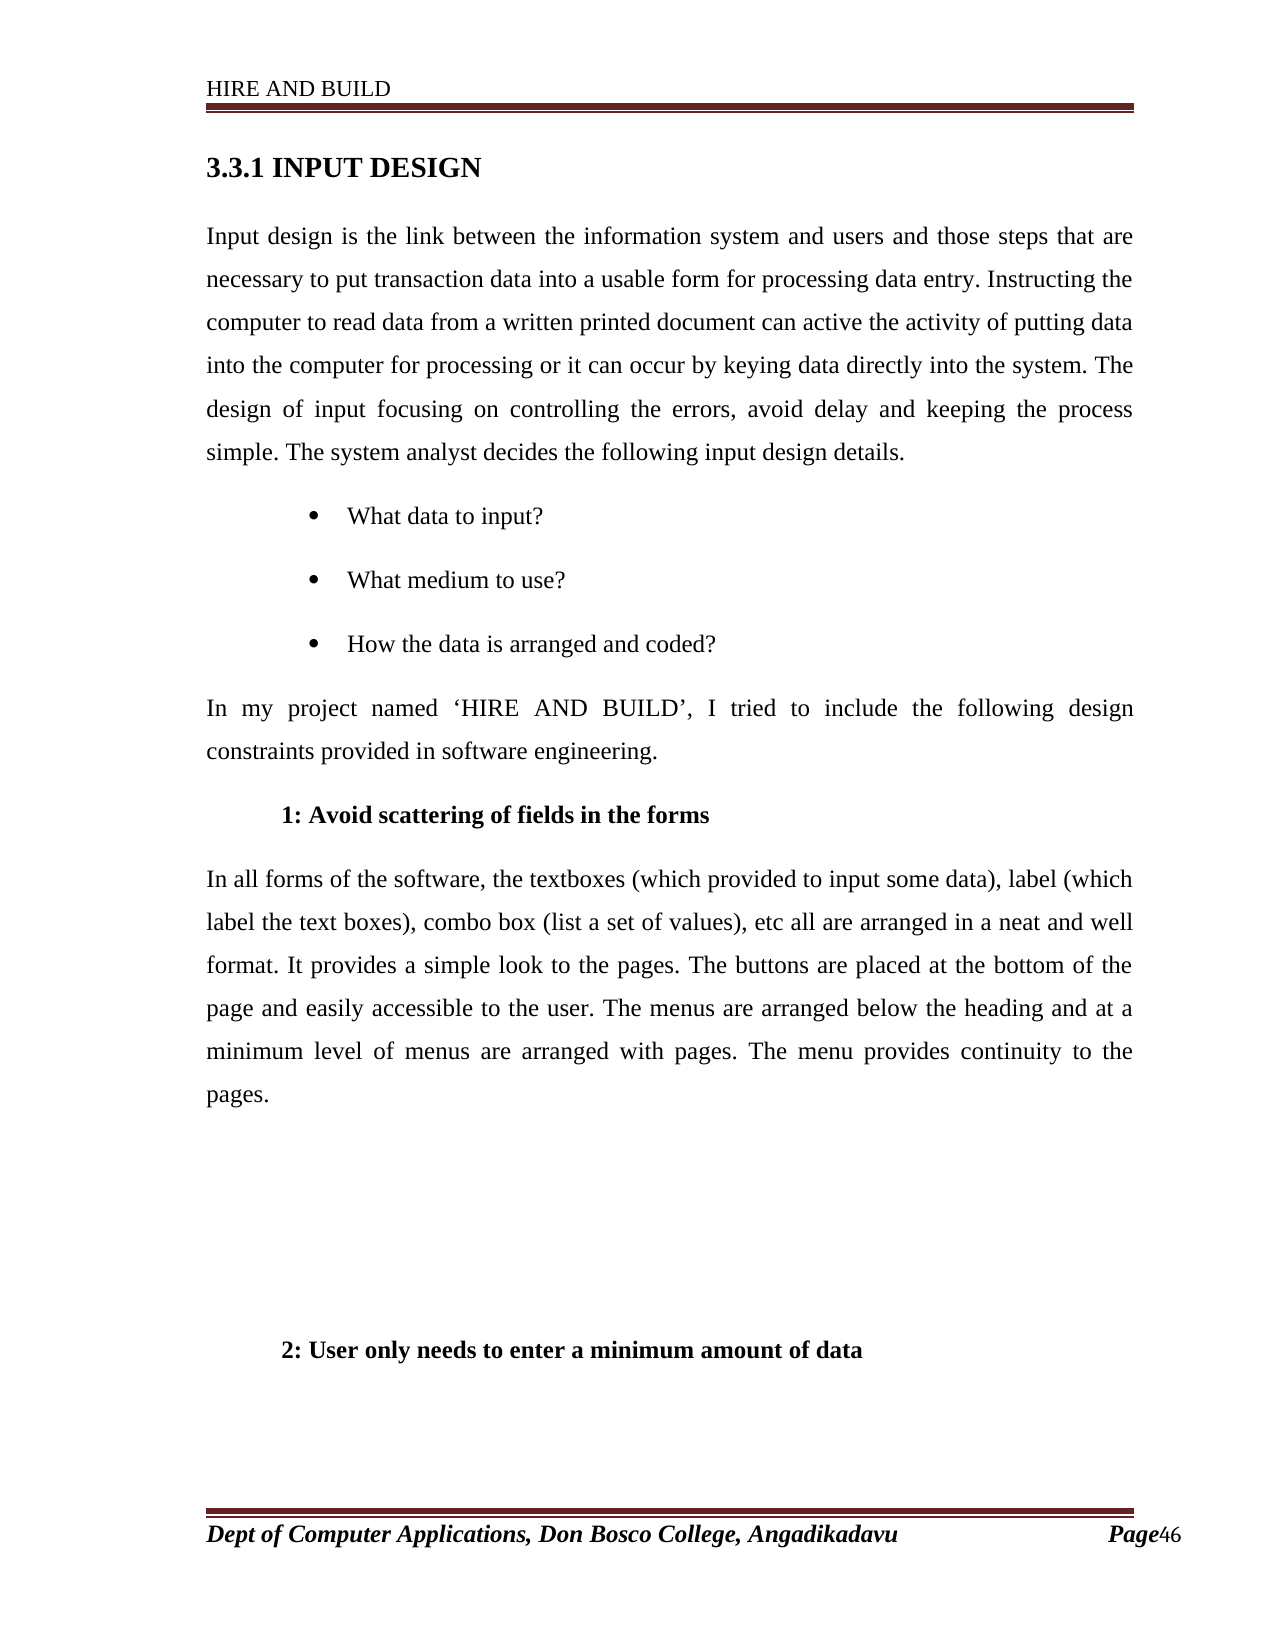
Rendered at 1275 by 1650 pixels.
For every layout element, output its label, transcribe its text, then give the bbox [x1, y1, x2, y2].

list What medium to use? [309, 565, 1134, 593]
text 1: Avoid scattering of fields in the forms [206, 800, 1134, 828]
list What data to input? [309, 501, 1134, 529]
text 3.3.1 INPUT DESIGN [206, 150, 1134, 183]
list How the data is arranged and coded? [309, 629, 1134, 657]
text In all forms of the software, the textboxes (which provided to input some data), label (which label the text boxes), combo box (list a set of values), etc all are arranged in a neat and well format. It provides a simple look to the pages. The buttons are placed at the bottom of the page and easily accessible to the user. The menus are arranged below the heading and at a minimum level of menus are arranged with pages. The menu provides continuity to the pages. [206, 864, 1134, 1108]
text 2: User only needs to enter a minimum amount of data [206, 1335, 1134, 1364]
text Input design is the link between the information system and users and those steps that are necessary to put transaction data into a usable form for processing data entry. Instructing the computer to read data from a written printed document can active the activity of putting data into the computer for processing or it can occur by keying data directly into the system. The design of input focusing on controlling the errors, avoid delay and keeping the process simple. The system analyst decides the following input design details. [206, 221, 1134, 466]
text In my project named ‘HIRE AND BUILD’, I tried to include the following design constraints provided in software engineering. [206, 693, 1134, 764]
